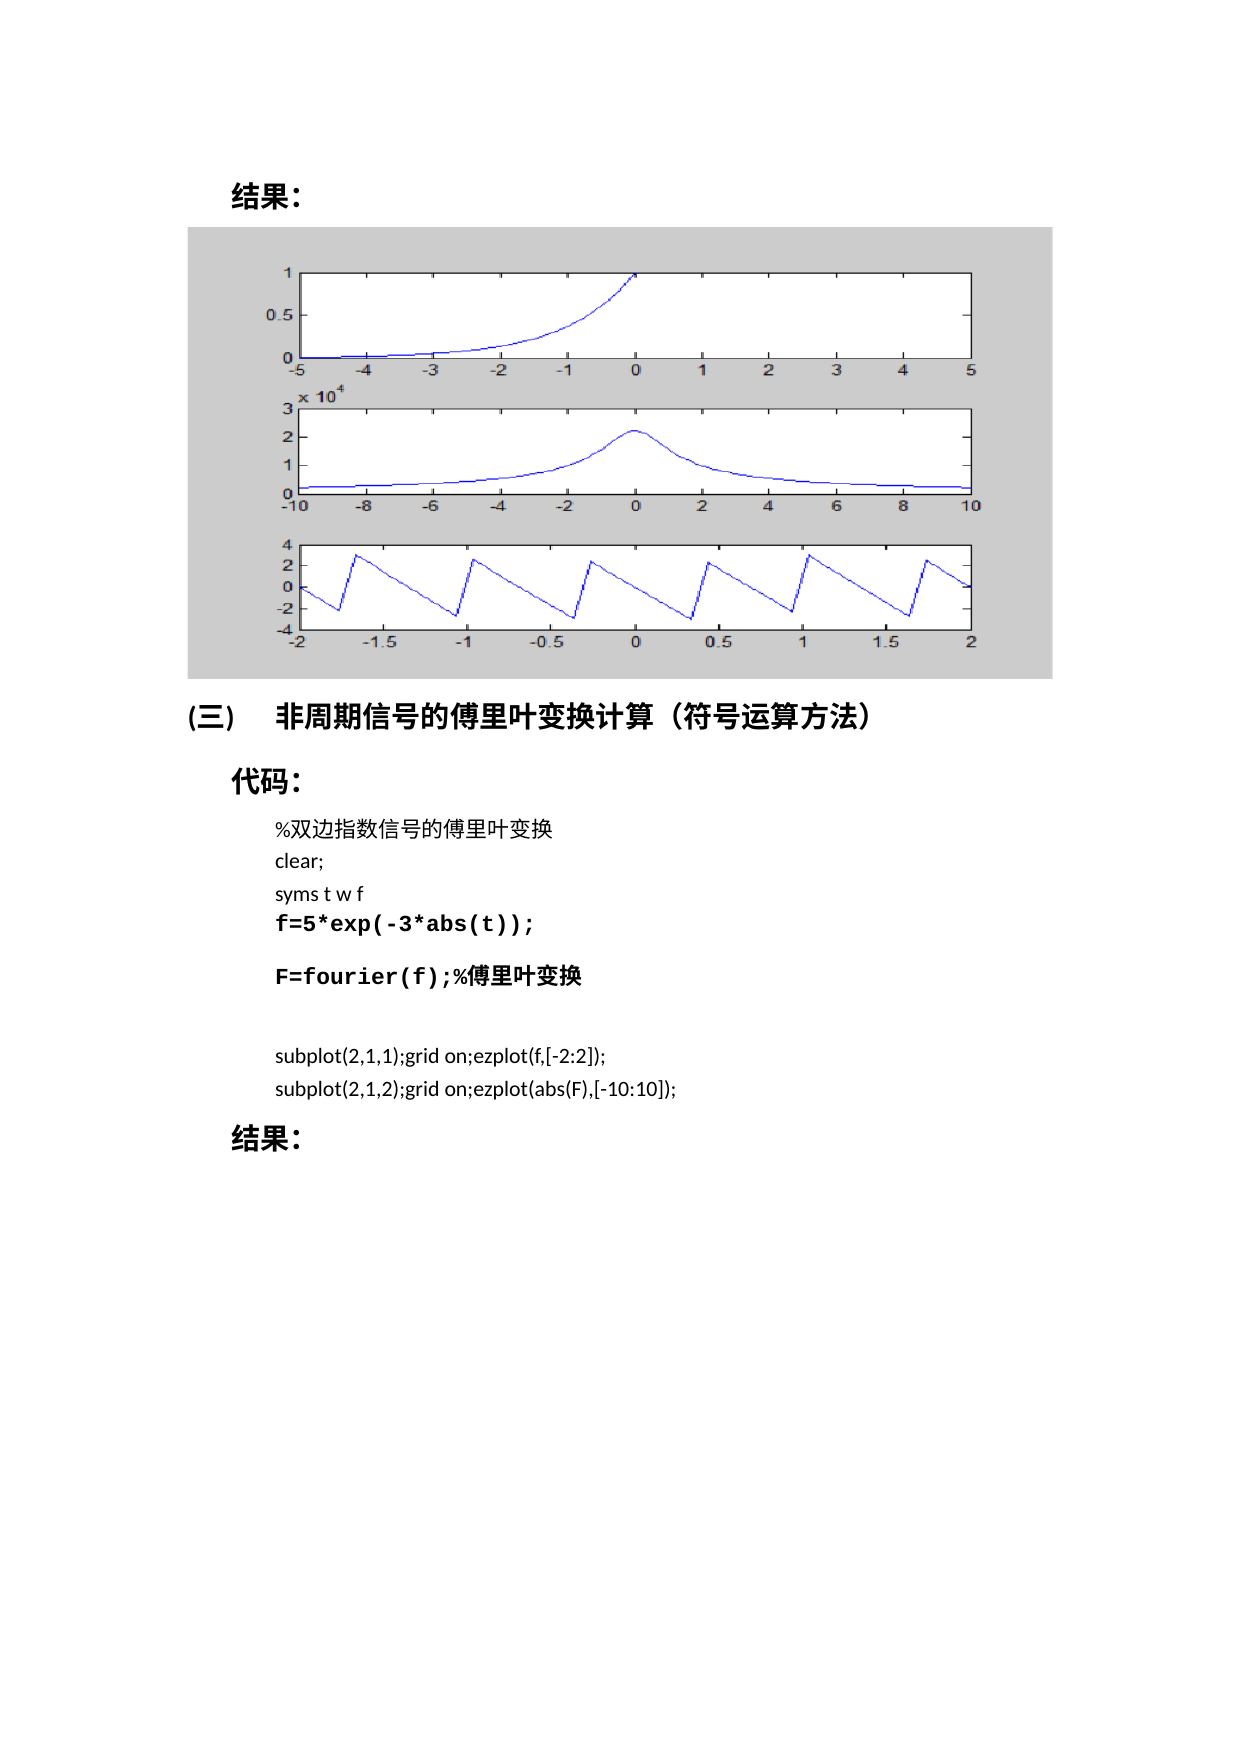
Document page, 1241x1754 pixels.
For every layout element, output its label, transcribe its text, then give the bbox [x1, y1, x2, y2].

text 结果： [187, 162, 1053, 227]
text F=fourier(f);%傅里叶变换 [275, 942, 1053, 1007]
list clear; [231, 844, 1053, 877]
list subplot(2,1,1);grid on;ezplot(f,[-2:2]); [231, 1039, 1053, 1072]
text f=5*exp(-3*abs(t)); [275, 909, 1053, 942]
list 非周期信号的傅里叶变换计算（符号运算方法） [187, 682, 1053, 747]
list syms t w f [231, 877, 1053, 909]
list %双边指数信号的傅里叶变换 [231, 812, 1053, 844]
picture [187, 227, 1053, 679]
text 结果： [187, 1104, 1053, 1169]
list subplot(2,1,2);grid on;ezplot(abs(F),[-10:10]); [231, 1072, 1053, 1104]
text 代码： [187, 747, 1053, 812]
